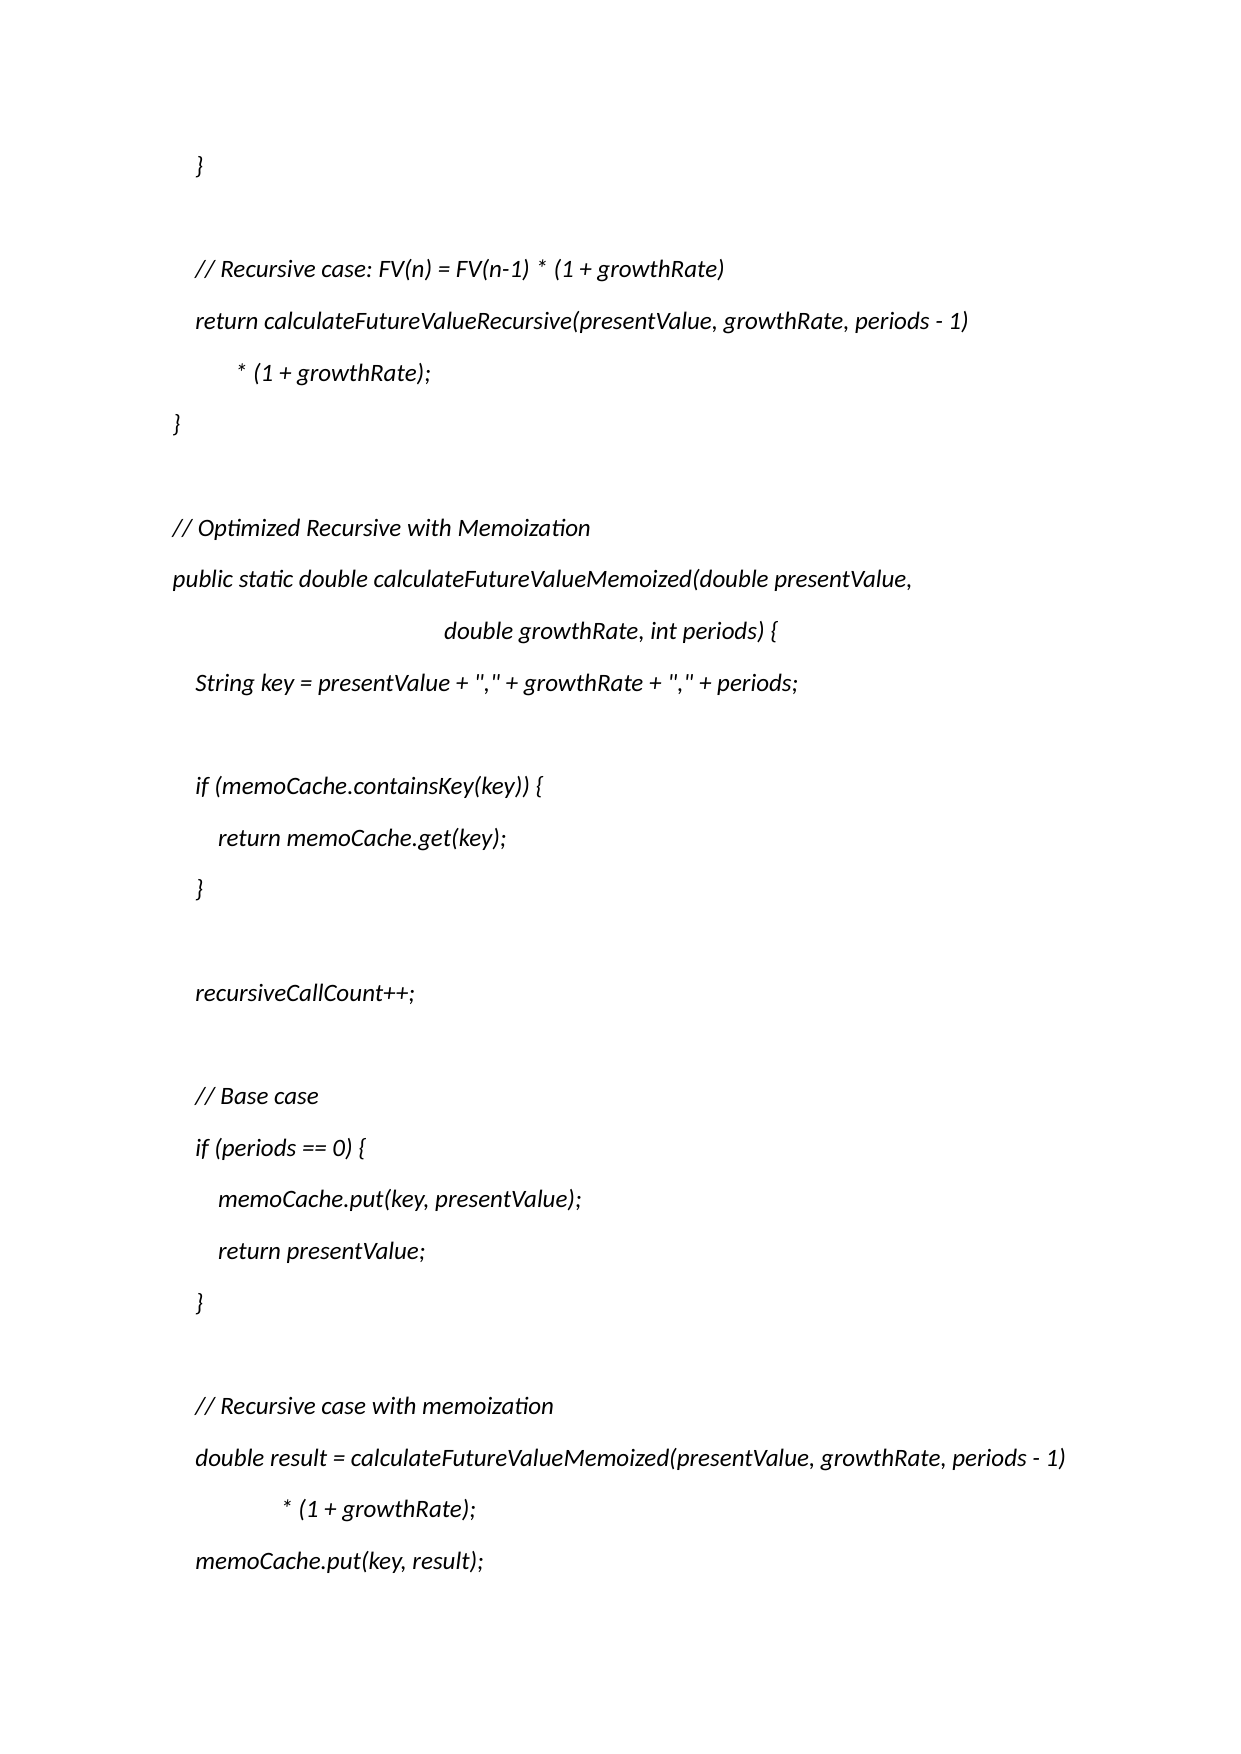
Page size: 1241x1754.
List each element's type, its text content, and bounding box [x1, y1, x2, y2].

text } [150, 408, 1090, 439]
text double result = calculateFutureValueMemoized(presentValue, growthRate, periods - 1) [150, 1442, 1090, 1472]
text } [150, 1287, 1090, 1317]
text memoCache.put(key, presentValue); [150, 1183, 1090, 1214]
text * (1 + growthRate); [150, 1493, 1090, 1524]
text public static double calculateFutureValueMemoized(double presentValue, [150, 563, 1090, 594]
text } [150, 873, 1090, 904]
text if (memoCache.containsKey(key)) { [150, 770, 1090, 801]
text // Base case [150, 1080, 1090, 1111]
text // Recursive case with memoization [150, 1390, 1090, 1421]
text String key = presentValue + "," + growthRate + "," + periods; [150, 667, 1090, 697]
text // Recursive case: FV(n) = FV(n-1) * (1 + growthRate) [150, 253, 1090, 284]
text * (1 + growthRate); [150, 357, 1090, 387]
text } [150, 150, 1090, 181]
text recursiveCallCount++; [150, 977, 1090, 1007]
text return presentValue; [150, 1235, 1090, 1266]
text if (periods == 0) { [150, 1132, 1090, 1162]
text return memoCache.get(key); [150, 822, 1090, 852]
text // Optimized Recursive with Memoization [150, 512, 1090, 542]
text memoCache.put(key, result); [150, 1545, 1090, 1576]
text double growthRate, int periods) { [150, 615, 1090, 646]
text return calculateFutureValueRecursive(presentValue, growthRate, periods - 1) [150, 305, 1090, 336]
